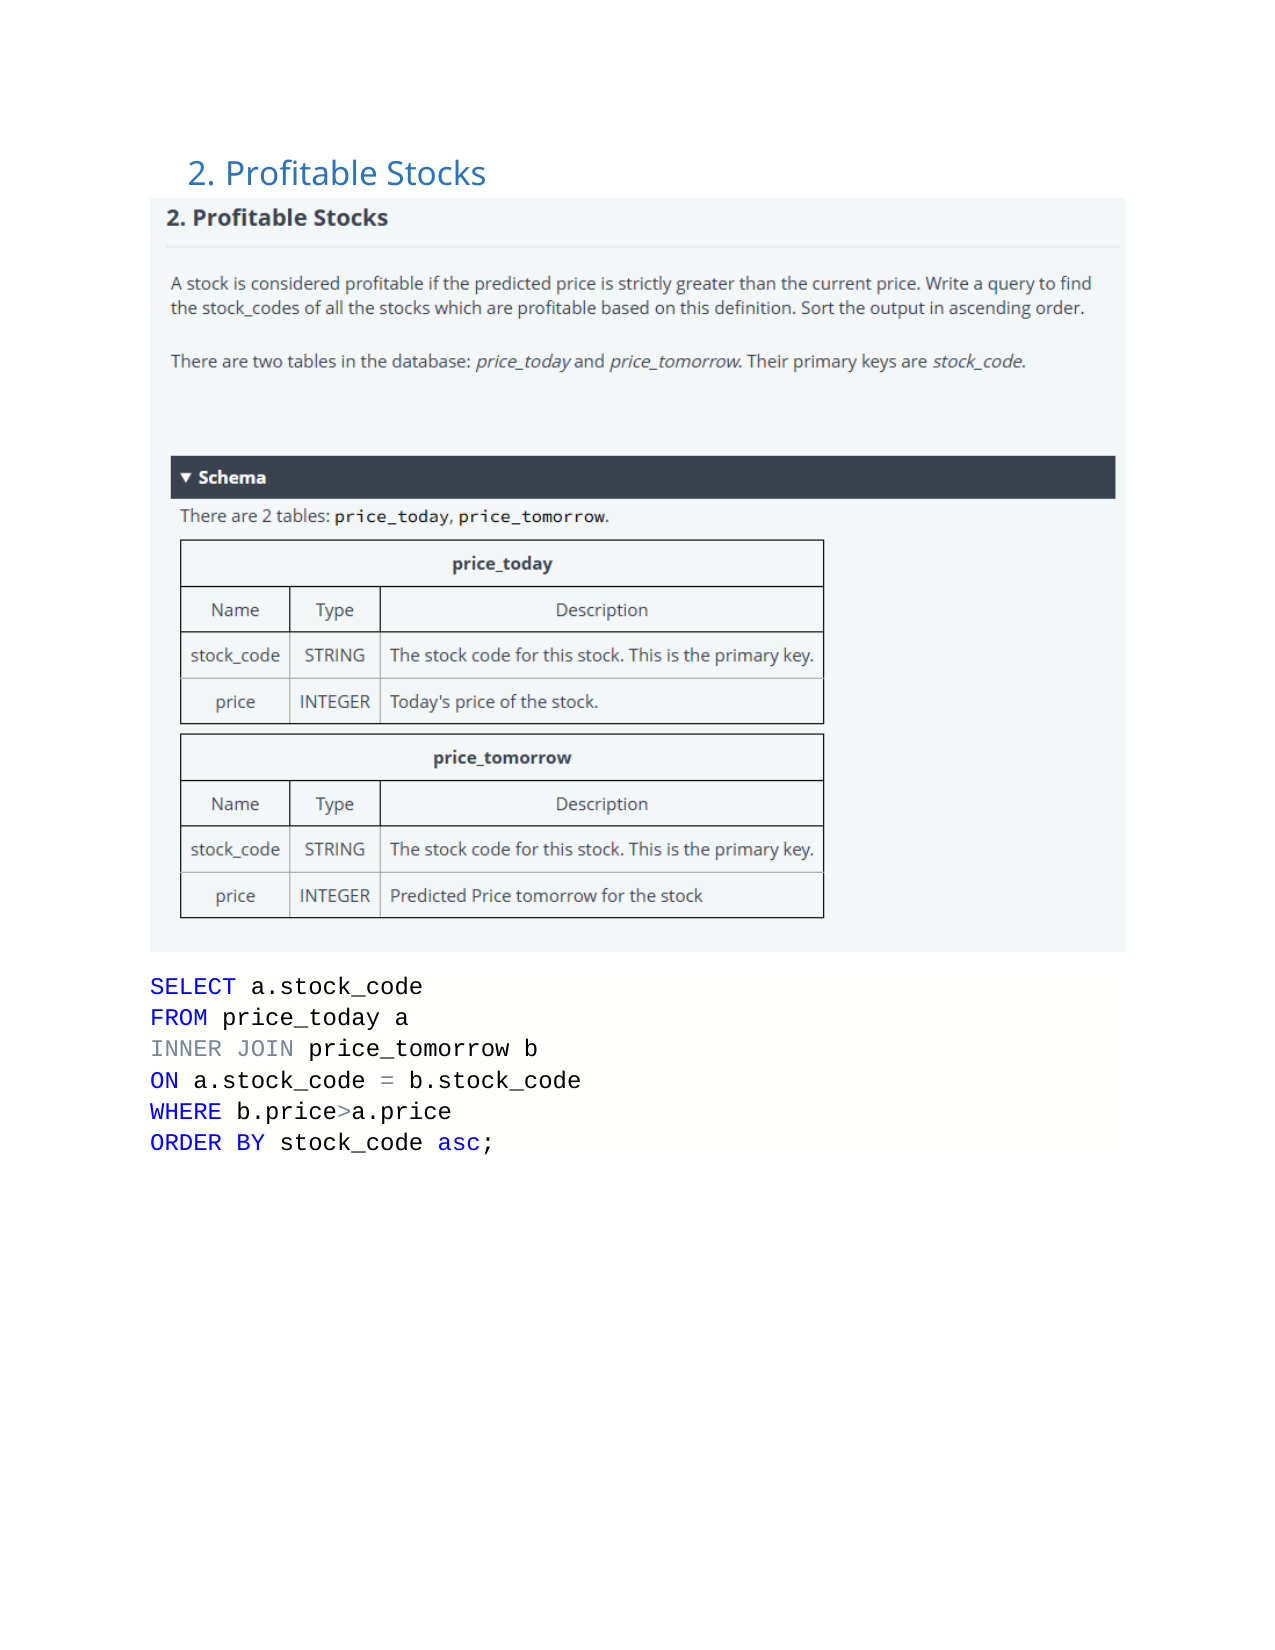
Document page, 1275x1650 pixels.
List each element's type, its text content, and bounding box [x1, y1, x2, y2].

text SELECT a.stock_code [150, 970, 1125, 1001]
text INNER JOIN price_tomorrow b [150, 1033, 1125, 1064]
text ON a.stock_code = b.stock_code [150, 1064, 1125, 1095]
text WHERE b.price>a.price [150, 1095, 1125, 1126]
text ORDER BY stock_code asc; [150, 1126, 1125, 1158]
picture [150, 198, 1125, 952]
text FROM price_today a [150, 1001, 1125, 1033]
subtitle Profitable Stocks [187, 150, 1125, 195]
